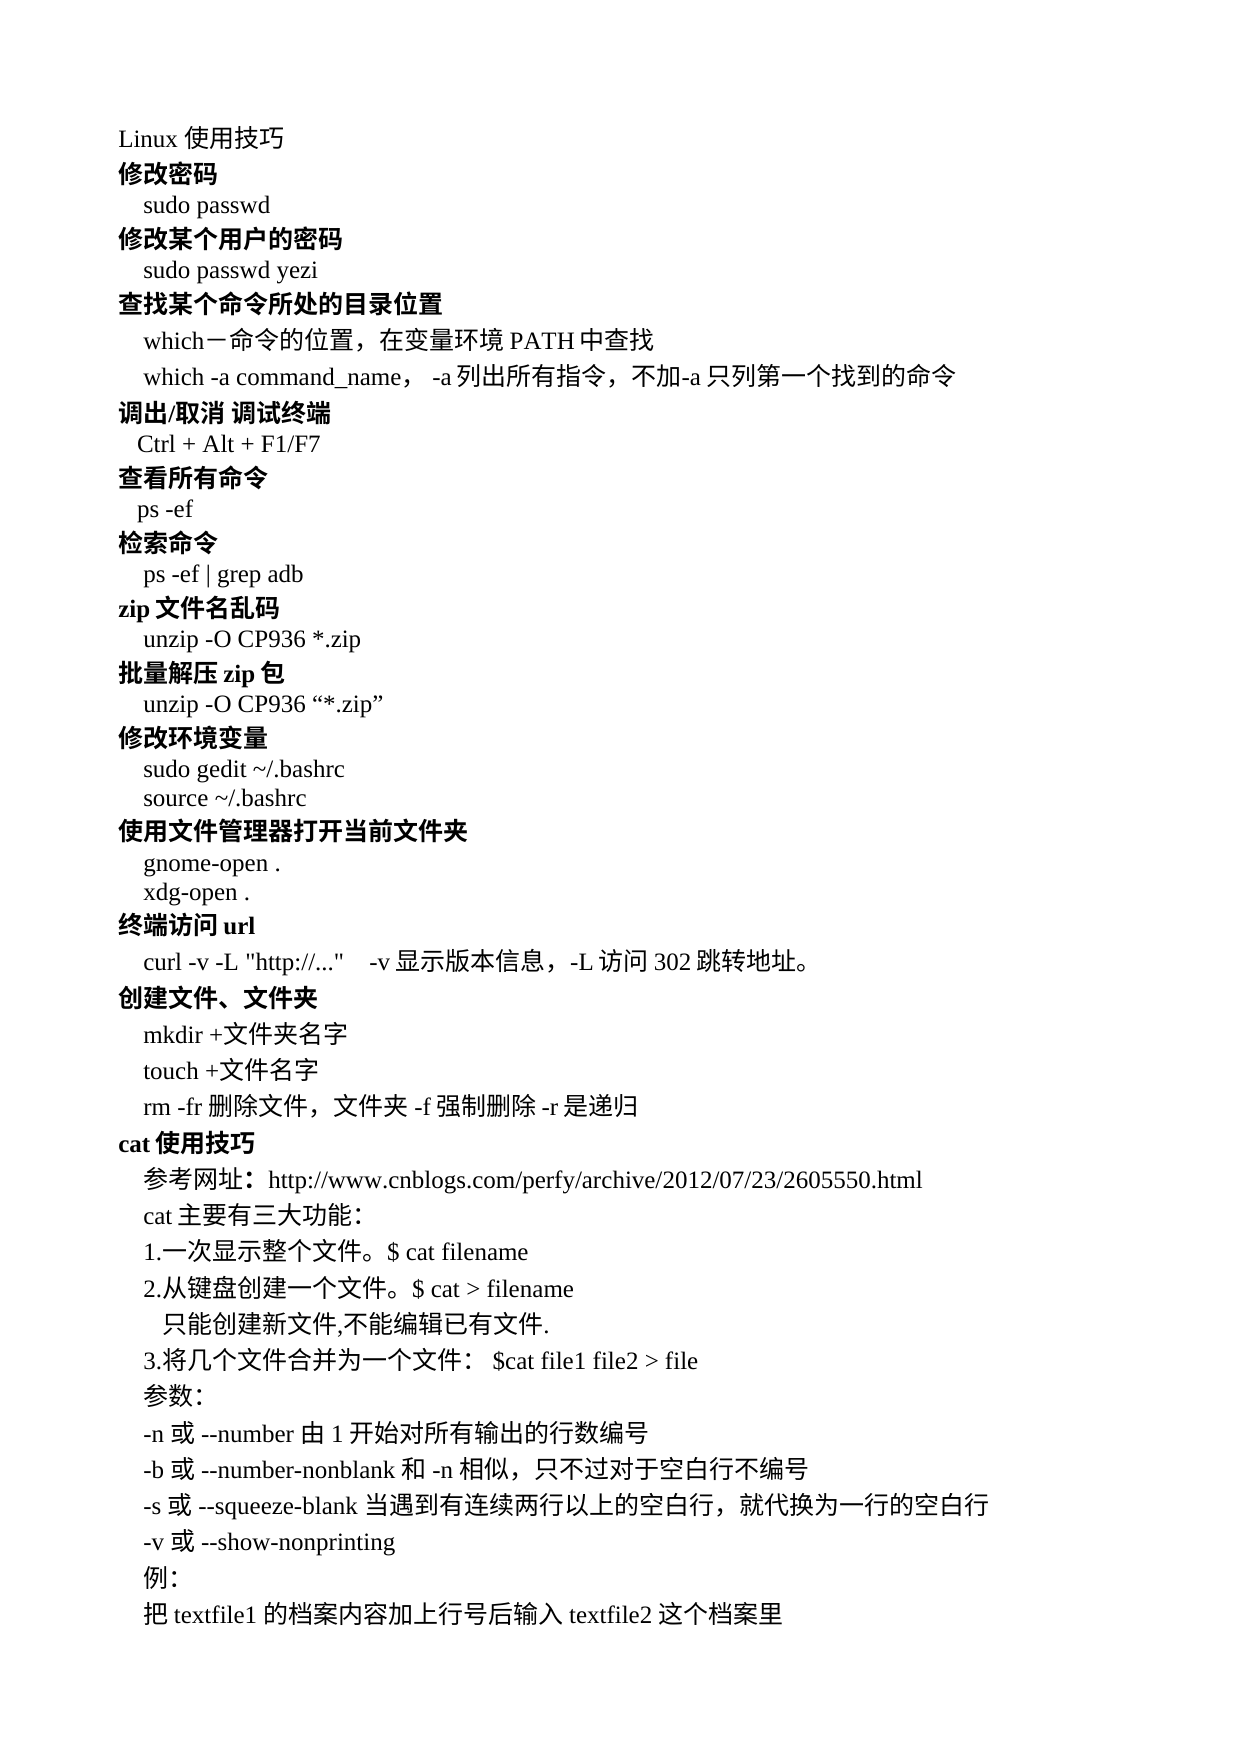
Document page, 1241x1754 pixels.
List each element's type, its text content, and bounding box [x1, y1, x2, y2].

text mkdir +文件夹名字 touch +文件名字 rm -fr 删除文件，文件夹 -f强制删除 -r是递归 cat使用技巧 参考网址：http://www.cnblogs.com/perfy/archive/2012/07/23/2605550.html [118, 1014, 1122, 1196]
text 修改环境变量 [118, 718, 1122, 754]
text 查找某个命令所处的目录位置 [118, 284, 1122, 321]
text 使用文件管理器打开当前文件夹 [118, 812, 1122, 848]
text sudo gedit ~/.bashrc [118, 754, 1122, 783]
text 创建文件、文件夹 [118, 978, 1122, 1014]
text cat主要有三大功能： 1.一次显示整个文件。$ cat filename 2.从键盘创建一个文件。$ cat > filename 只能创建新文件,不能编辑已有文件. 3.将几个文件合并为一个文件： $cat file1 file2 > file [118, 1196, 1122, 1377]
text unzip -O CP936 *.zip [118, 624, 1122, 653]
text 批量解压zip包 [118, 653, 1122, 689]
text zip文件名乱码 [118, 588, 1122, 624]
text 修改密码 [118, 154, 1122, 191]
text ps -ef | grep adb [118, 559, 1122, 588]
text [118, 1377, 1122, 1631]
text which－命令的位置，在变量环境PATH中查找 which -a command_name， -a列出所有指令，不加-a只列第一个找到的命令 调出/取消 调试终端 Ctrl + Alt + F1/F7 查看所有命令 ps -ef 检索命令 [118, 321, 1122, 559]
text sudo passwd [118, 191, 1122, 219]
text sudo passwd yezi [118, 256, 1122, 284]
text curl -v -L "http://..." -v显示版本信息，-L访问302跳转地址。 [118, 942, 1122, 978]
text gnome-open . xdg-open . 终端访问url [118, 848, 1122, 942]
text Linux 使用技巧 [118, 118, 1122, 154]
text 修改某个用户的密码 [118, 219, 1122, 256]
text source ~/.bashrc [118, 783, 1122, 812]
text unzip -O CP936 “*.zip” [118, 689, 1122, 718]
